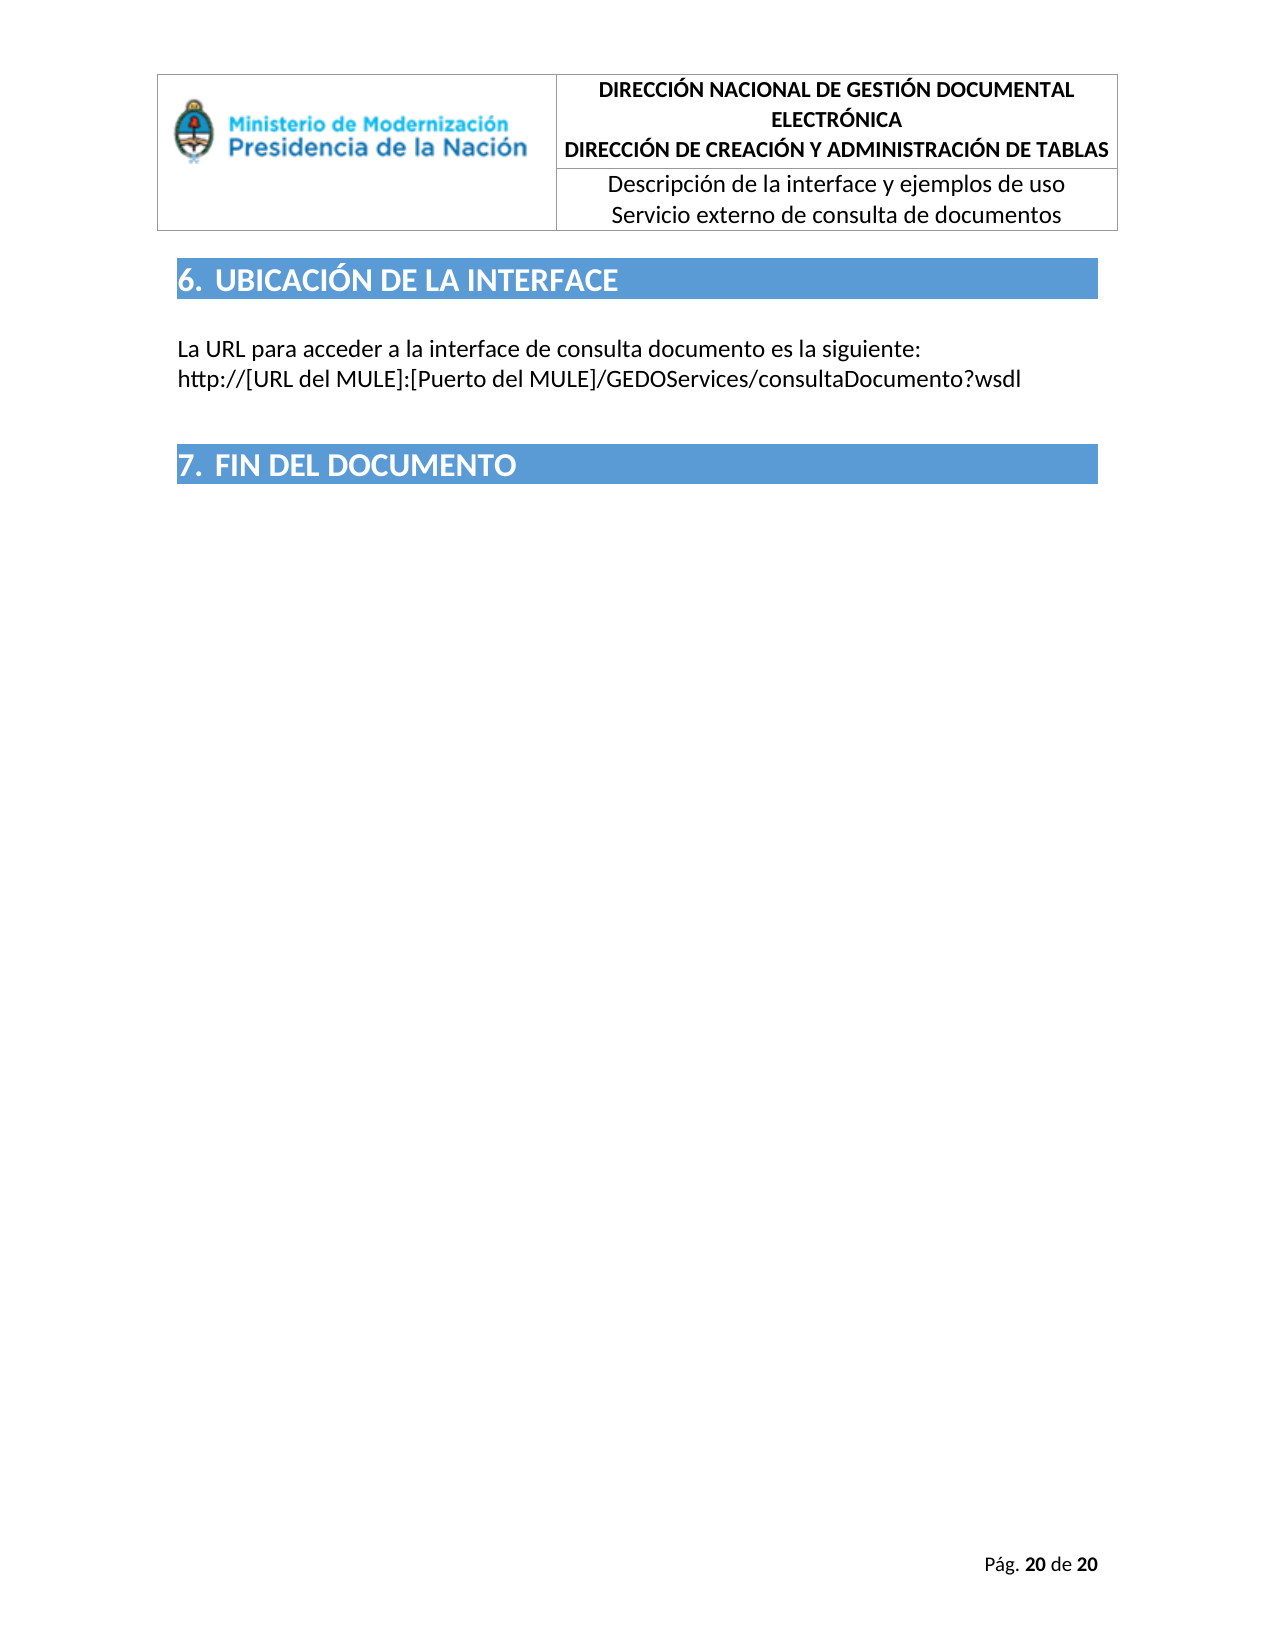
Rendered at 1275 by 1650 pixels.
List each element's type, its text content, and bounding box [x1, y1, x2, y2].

text http://[URL del MULE]:[Puerto del MULE]/GEDOServices/consultaDocumento?wsdl [177, 363, 1098, 394]
text UBICACIÓN DE LA INTERFACE [177, 258, 1098, 299]
text FIN DEL DOCUMENTO [177, 444, 1098, 484]
text La URL para acceder a la interface de consulta documento es la siguiente: [177, 333, 1098, 363]
picture [171, 95, 530, 167]
